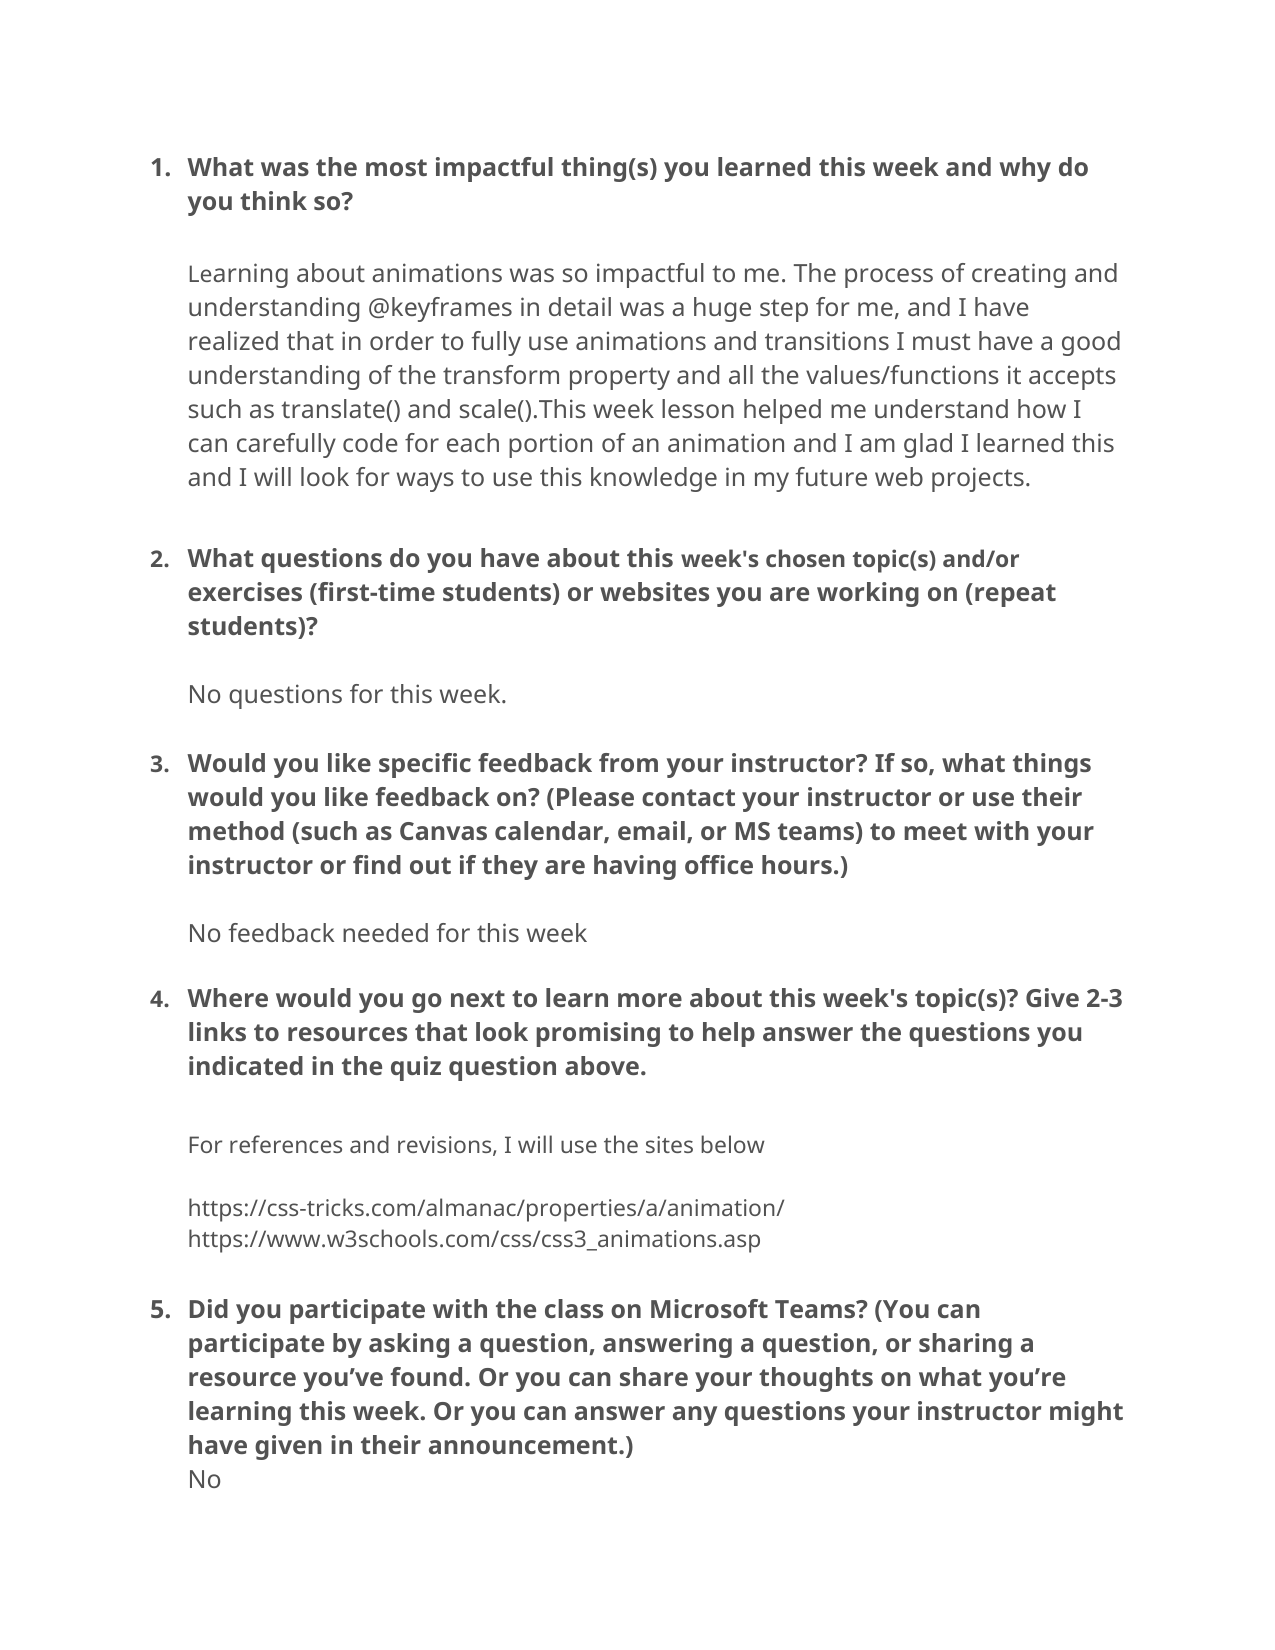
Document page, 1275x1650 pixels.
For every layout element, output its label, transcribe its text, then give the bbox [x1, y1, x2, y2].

list What was the most impactful thing(s) you learned this week and why do you think so? [150, 150, 1125, 218]
text Learning about animations was so impactful to me. The process of creating and understanding @keyframes in detail was a huge step for me, and I have realized that in order to fully use animations and transitions I must have a good understanding of the transform property and all the values/functions it accepts such as translate() and scale().This week lesson helped me understand how I can carefully code for each portion of an animation and I am glad I learned this and I will look for ways to use this knowledge in my future web projects. [187, 256, 1125, 494]
list No [187, 1462, 1125, 1496]
list What questions do you have about this week's chosen topic(s) and/or exercises (first-time students) or websites you are working on (repeat students)? [150, 541, 1125, 643]
text https://www.w3schools.com/css/css3_animations.asp [187, 1223, 1125, 1254]
text For references and revisions, I will use the sites below [187, 1129, 1125, 1161]
text https://css-tricks.com/almanac/properties/a/animation/ [187, 1192, 1125, 1223]
list Would you like specific feedback from your instructor? If so, what things would you like feedback on? (Please contact your instructor or use their method (such as Canvas calendar, email, or MS teams) to meet with your instructor or find out if they are having office hours.) No feedback needed for this week [150, 745, 1125, 980]
list Where would you go next to learn more about this week's topic(s)? Give 2-3 links to resources that look promising to help answer the questions you indicated in the quiz question above. [150, 980, 1125, 1082]
list Did you participate with the class on Microsoft Teams? (You can participate by asking a question, answering a question, or sharing a resource you’ve found. Or you can share your thoughts on what you’re learning this week. Or you can answer any questions your instructor might have given in their announcement.) [150, 1292, 1125, 1462]
list No questions for this week. [187, 677, 1125, 711]
